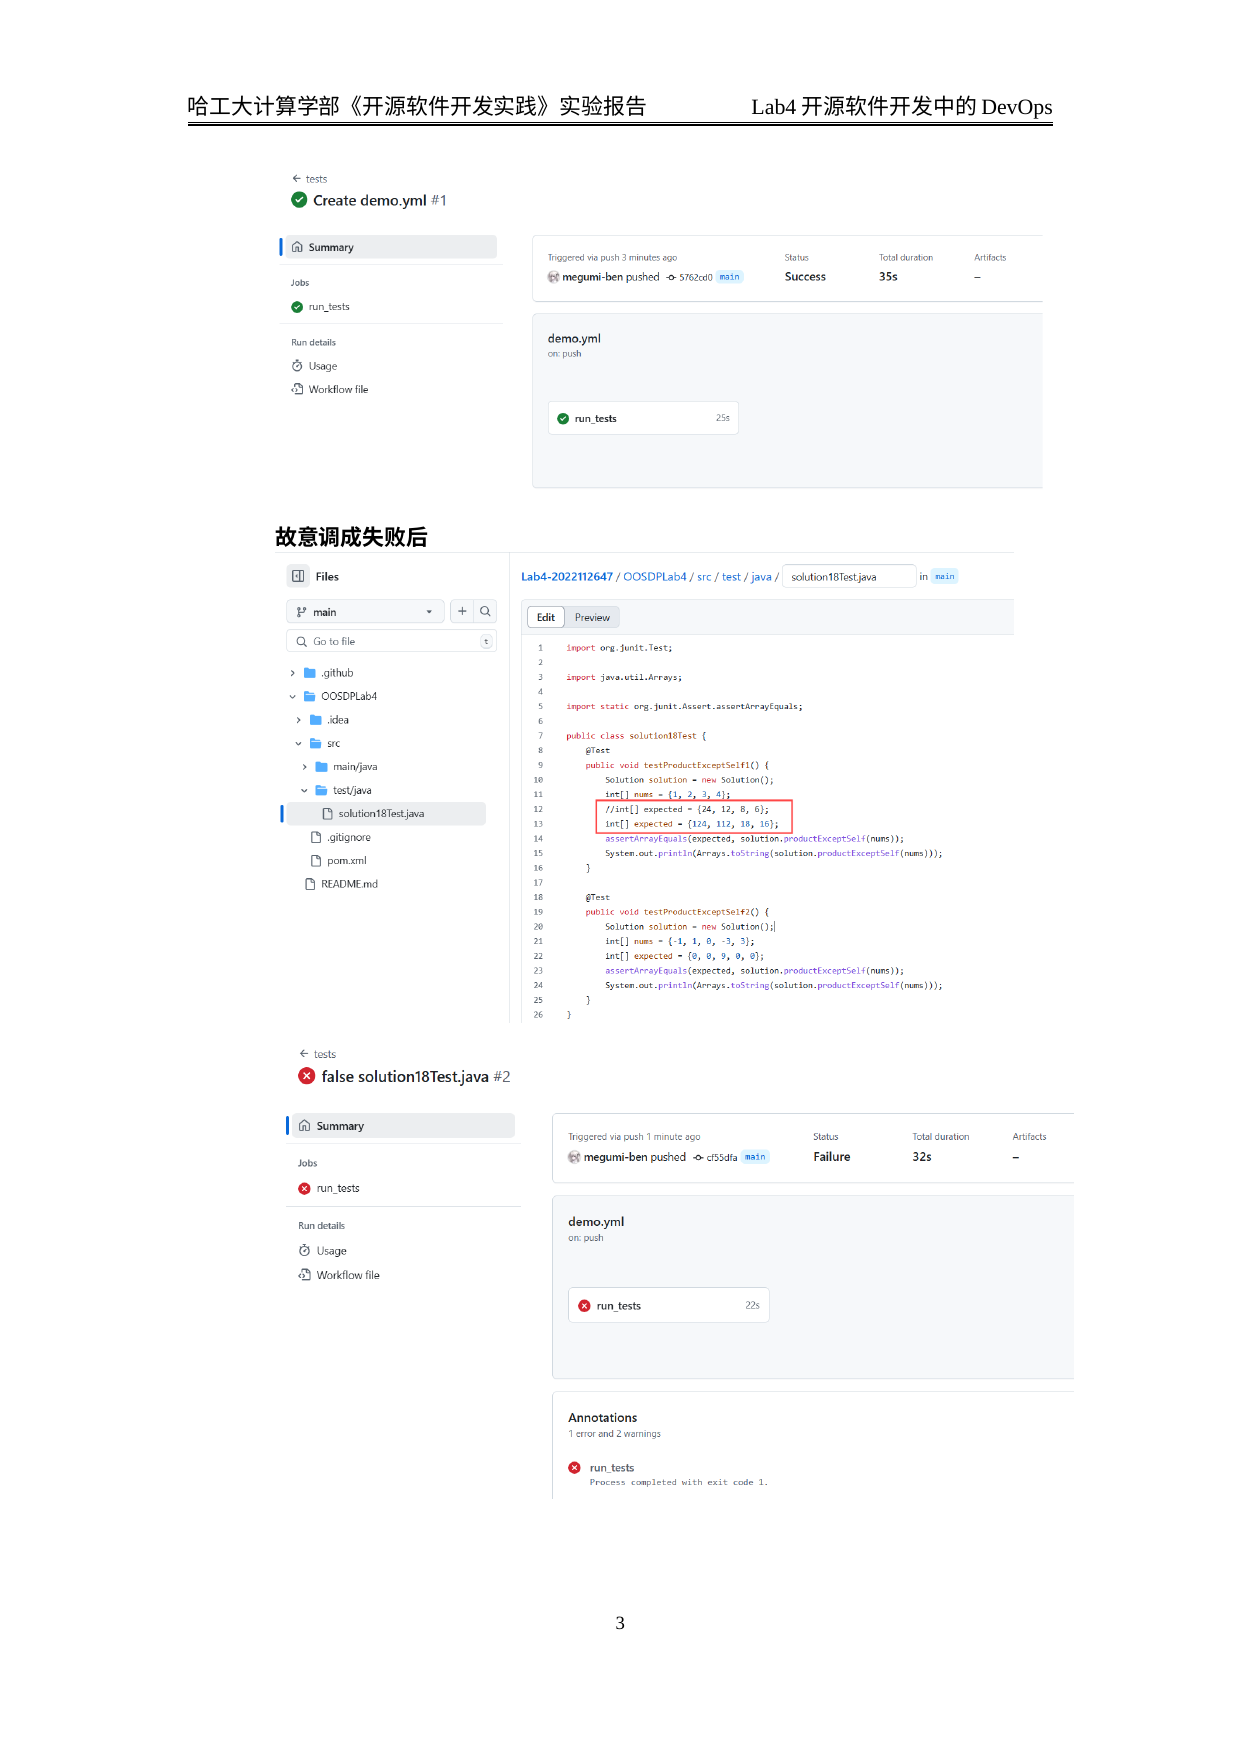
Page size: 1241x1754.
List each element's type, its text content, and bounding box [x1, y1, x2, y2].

text 故意调成失败后 [275, 519, 1053, 552]
picture [275, 552, 1014, 1023]
picture [275, 162, 1043, 498]
picture [275, 1039, 1074, 1499]
